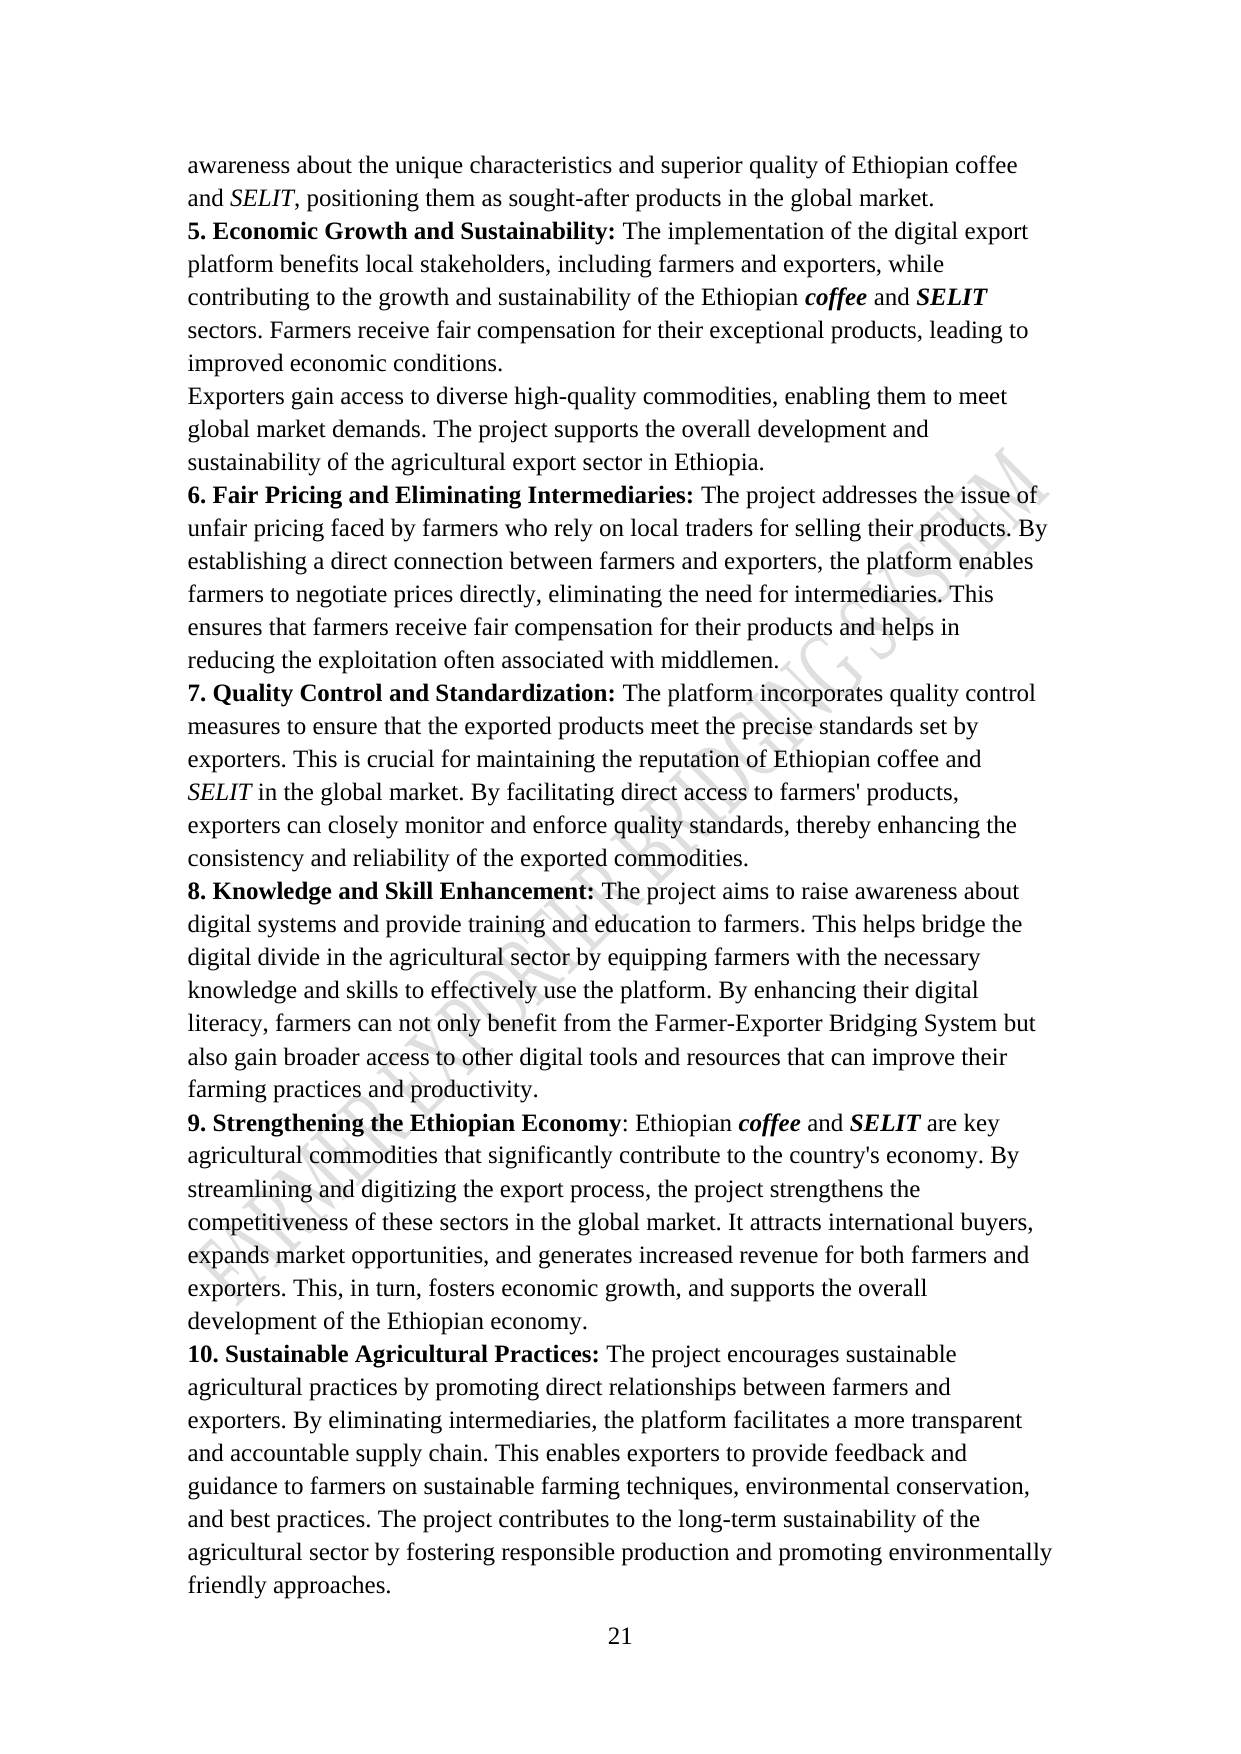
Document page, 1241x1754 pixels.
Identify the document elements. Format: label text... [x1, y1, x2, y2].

text 7. Quality Control and Standardization: The platform incorporates quality control measures to ensure that the exported products meet the precise standards set by exporters. This is crucial for maintaining the reputation of Ethiopian coffee and SELIT in the global market. By facilitating direct access to farmers' products, exporters can closely monitor and enforce quality standards, thereby enhancing the consistency and reliability of the exported commodities. [187, 678, 1053, 872]
text Exporters gain access to diverse high-quality commodities, enabling them to meet global market demands. The project supports the overall development and sustainability of the agricultural export sector in Ethiopia. [187, 381, 1053, 476]
text 10. Sustainable Agricultural Practices: The project encourages sustainable agricultural practices by promoting direct relationships between farmers and exporters. By eliminating intermediaries, the platform facilitates a more transparent and accountable supply chain. This enables exporters to provide feedback and guidance to farmers on sustainable farming techniques, environmental conservation, and best practices. The project contributes to the long-term sustainability of the agricultural sector by fostering responsible production and promoting environmentally friendly approaches. [187, 1339, 1053, 1599]
text 5. Economic Growth and Sustainability: The implementation of the digital export platform benefits local stakeholders, including farmers and exporters, while contributing to the growth and sustainability of the Ethiopian coffee and SELIT sectors. Farmers receive fair compensation for their exceptional products, leading to improved economic conditions. [187, 216, 1053, 377]
text 6. Fair Pricing and Eliminating Intermediaries: The project addresses the issue of unfair pricing faced by farmers who rely on local traders for selling their products. By establishing a direct connection between farmers and exporters, the platform enables farmers to negotiate prices directly, eliminating the need for intermediaries. This ensures that farmers receive fair compensation for their products and helps in reducing the exploitation often associated with middlemen. [187, 480, 1053, 674]
text 8. Knowledge and Skill Enhancement: The project aims to raise awareness about digital systems and provide training and education to farmers. This helps bridge the digital divide in the agricultural sector by equipping farmers with the necessary knowledge and skills to effectively use the platform. By enhancing their digital literacy, farmers can not only benefit from the Farmer-Exporter Bridging System but also gain broader access to other digital tools and resources that can improve their farming practices and productivity. [187, 876, 1053, 1103]
text 9. Strengthening the Ethiopian Economy: Ethiopian coffee and SELIT are key agricultural commodities that significantly contribute to the country's economy. By streamlining and digitizing the export process, the project strengthens the competitiveness of these sectors in the global market. It attracts international buyers, expands market opportunities, and generates increased revenue for both farmers and exporters. This, in turn, fosters economic growth, and supports the overall development of the Ethiopian economy. [187, 1108, 1053, 1334]
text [187, 150, 1053, 212]
